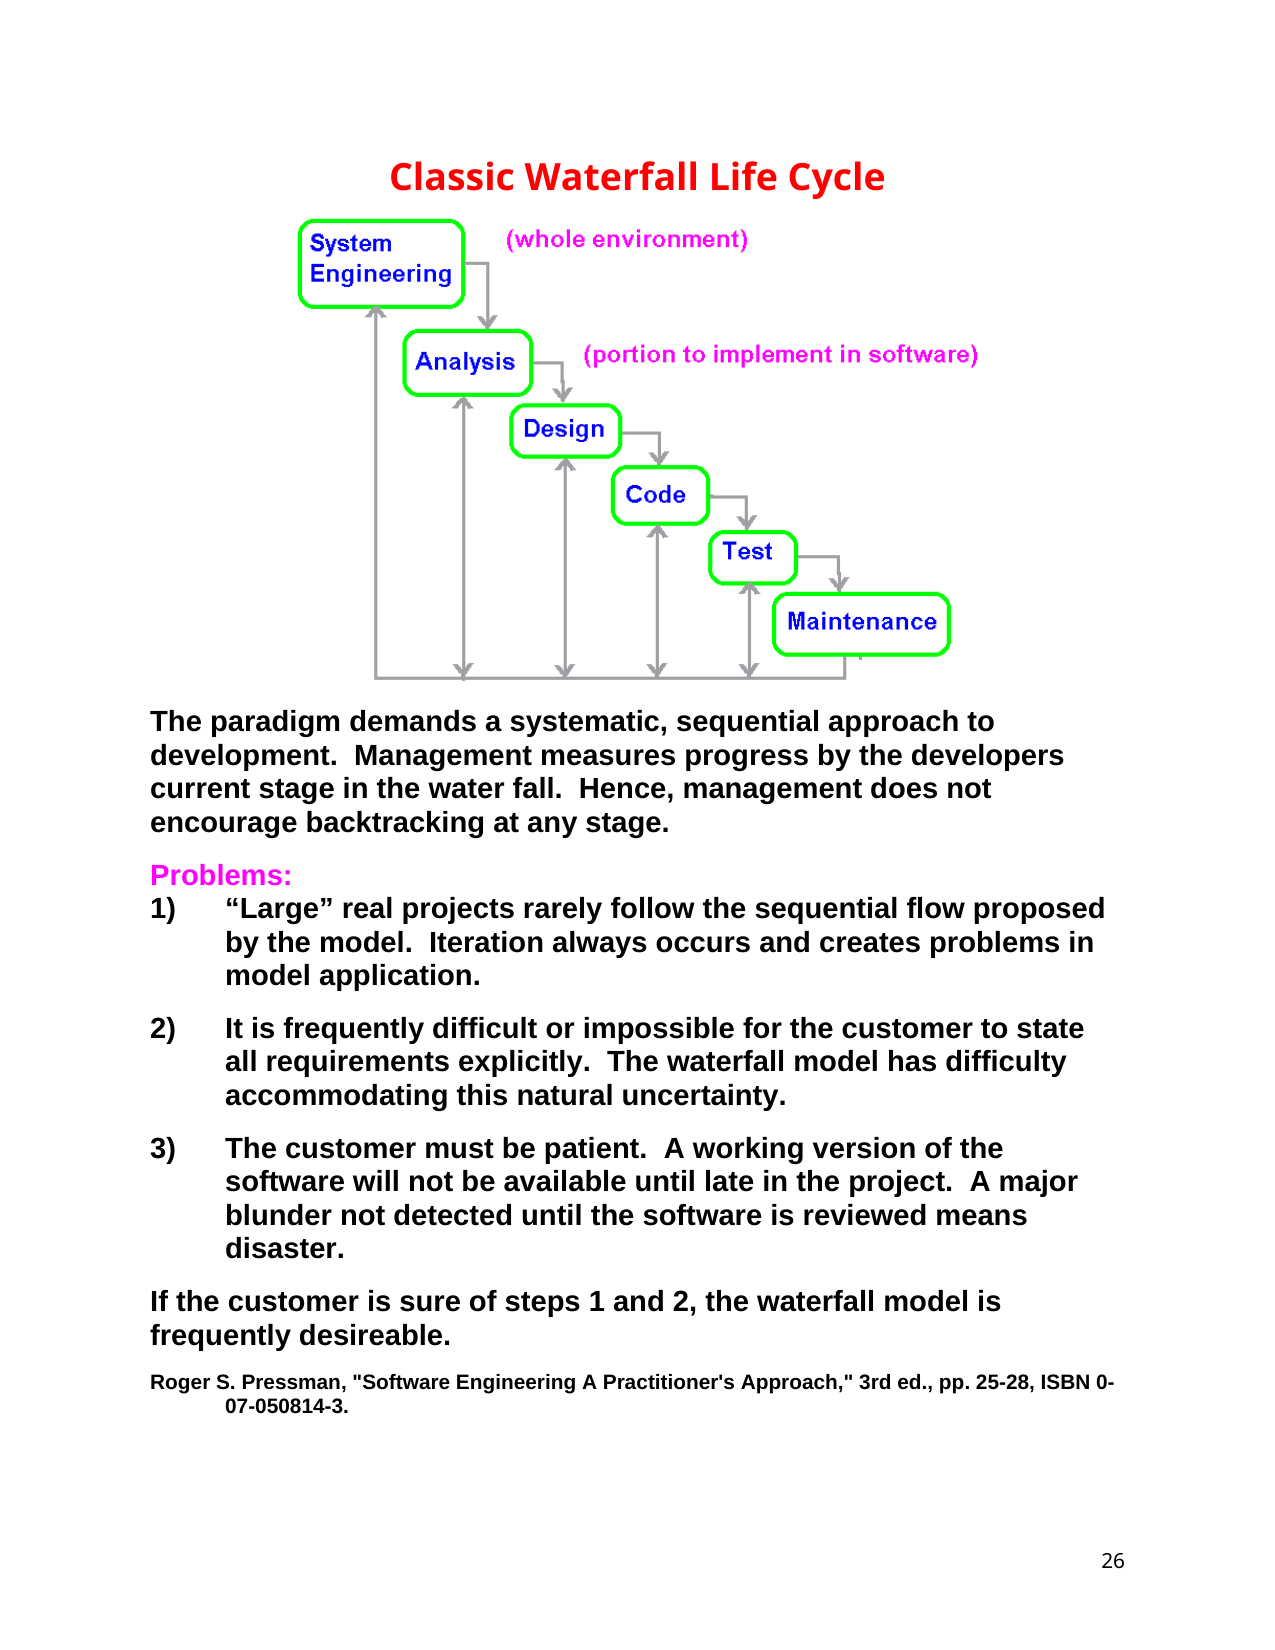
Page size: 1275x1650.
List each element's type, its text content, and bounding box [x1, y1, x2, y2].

text Roger S. Pressman, "Software Engineering A Practitioner's Approach," 3rd ed., pp. 25-28, ISBN 0-07-050814-3. [150, 1370, 1125, 1418]
text 2) It is frequently difficult or impossible for the customer to state all requirements explicitly. The waterfall model has difficulty accommodating this natural uncertainty. [150, 1011, 1125, 1111]
text The paradigm demands a systematic, sequential approach to development. Management measures progress by the developers current stage in the water fall. Hence, management does not encourage backtracking at any stage. [150, 704, 1125, 838]
picture [279, 201, 996, 705]
text Classic Waterfall Life Cycle [150, 150, 1125, 201]
text 3) The customer must be patient. A working version of the software will not be available until late in the project. A major blunder not detected until the software is reviewed means disaster. [150, 1131, 1125, 1265]
text 1) “Large” real projects rarely follow the sequential flow proposed by the model. Iteration always occurs and creates problems in model application. [150, 891, 1125, 992]
text If the customer is sure of steps 1 and 2, the waterfall model is frequently desireable. [150, 1284, 1125, 1351]
text Problems: [150, 857, 1125, 891]
